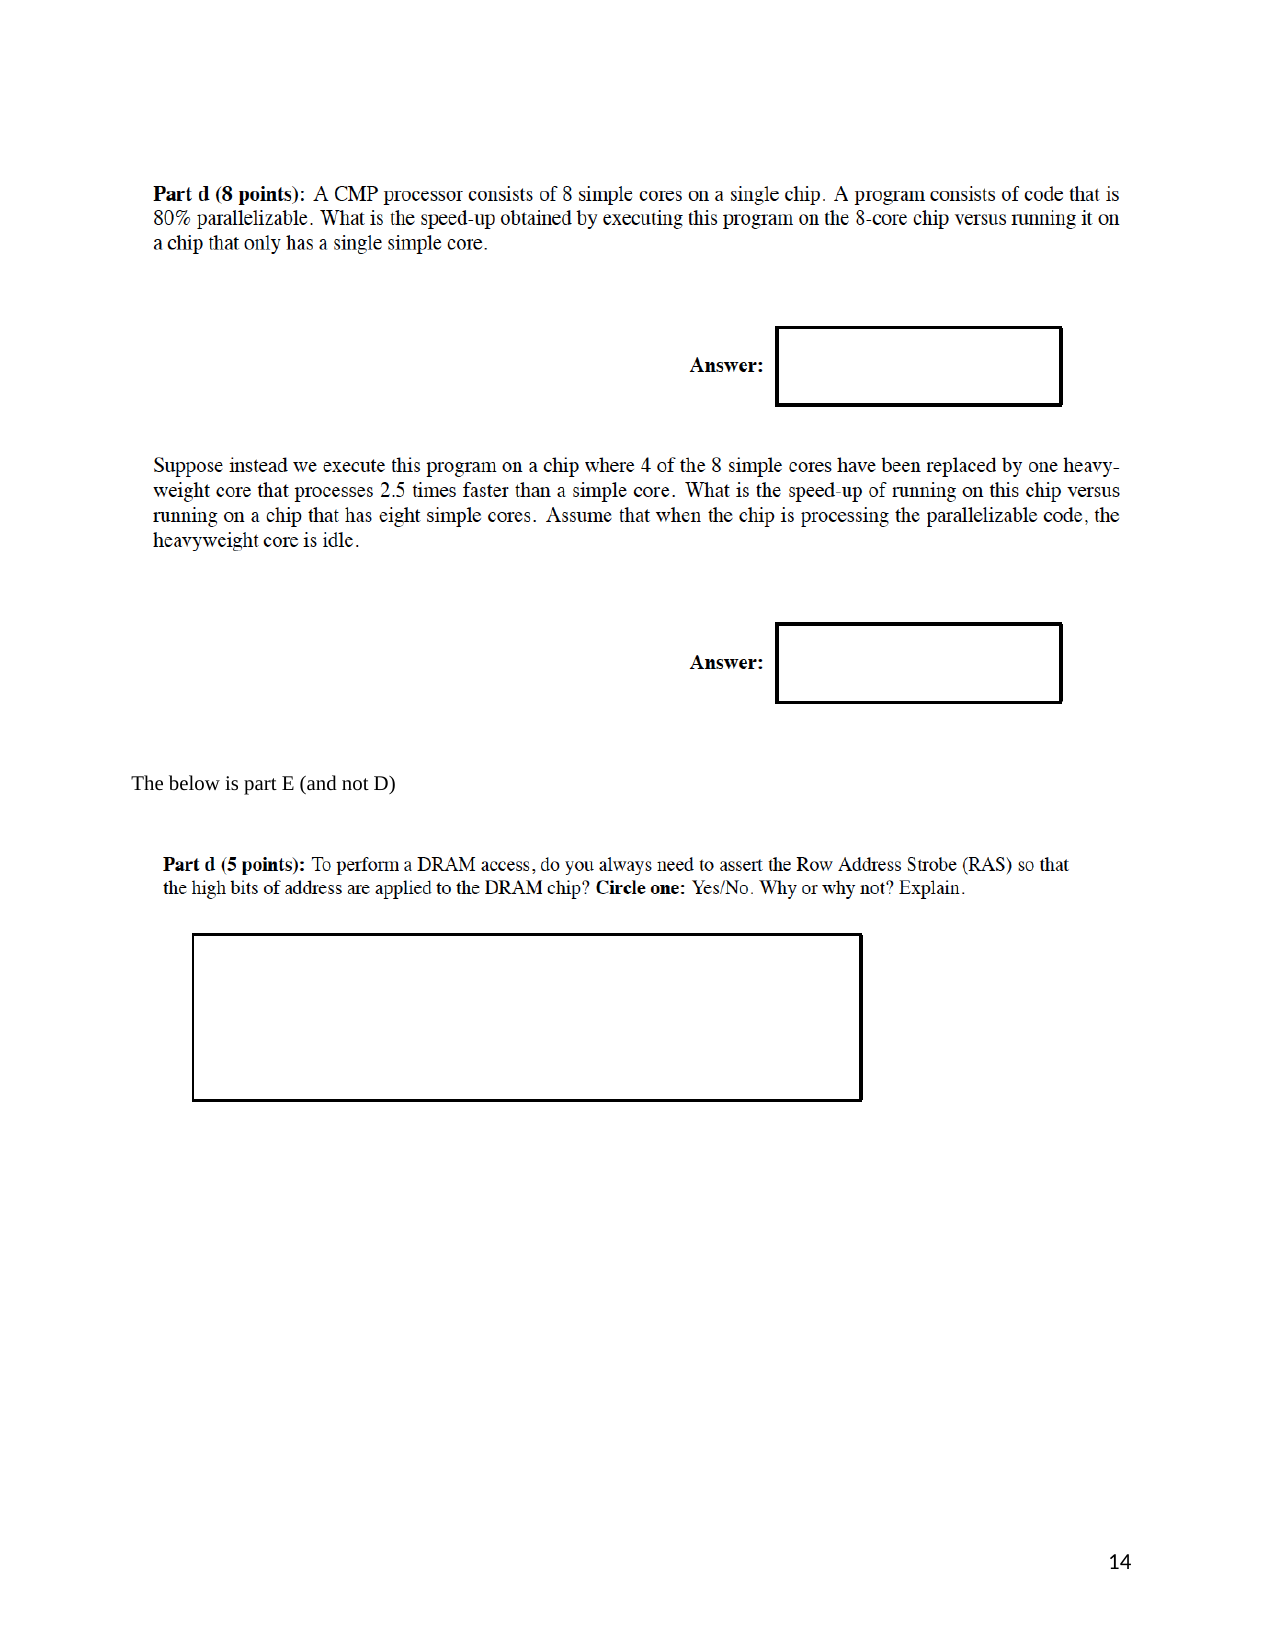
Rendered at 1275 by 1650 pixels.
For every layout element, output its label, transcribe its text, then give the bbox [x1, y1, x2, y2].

picture [131, 843, 1132, 1161]
picture [131, 168, 1132, 748]
text The below is part E (and not D) [131, 771, 1131, 795]
